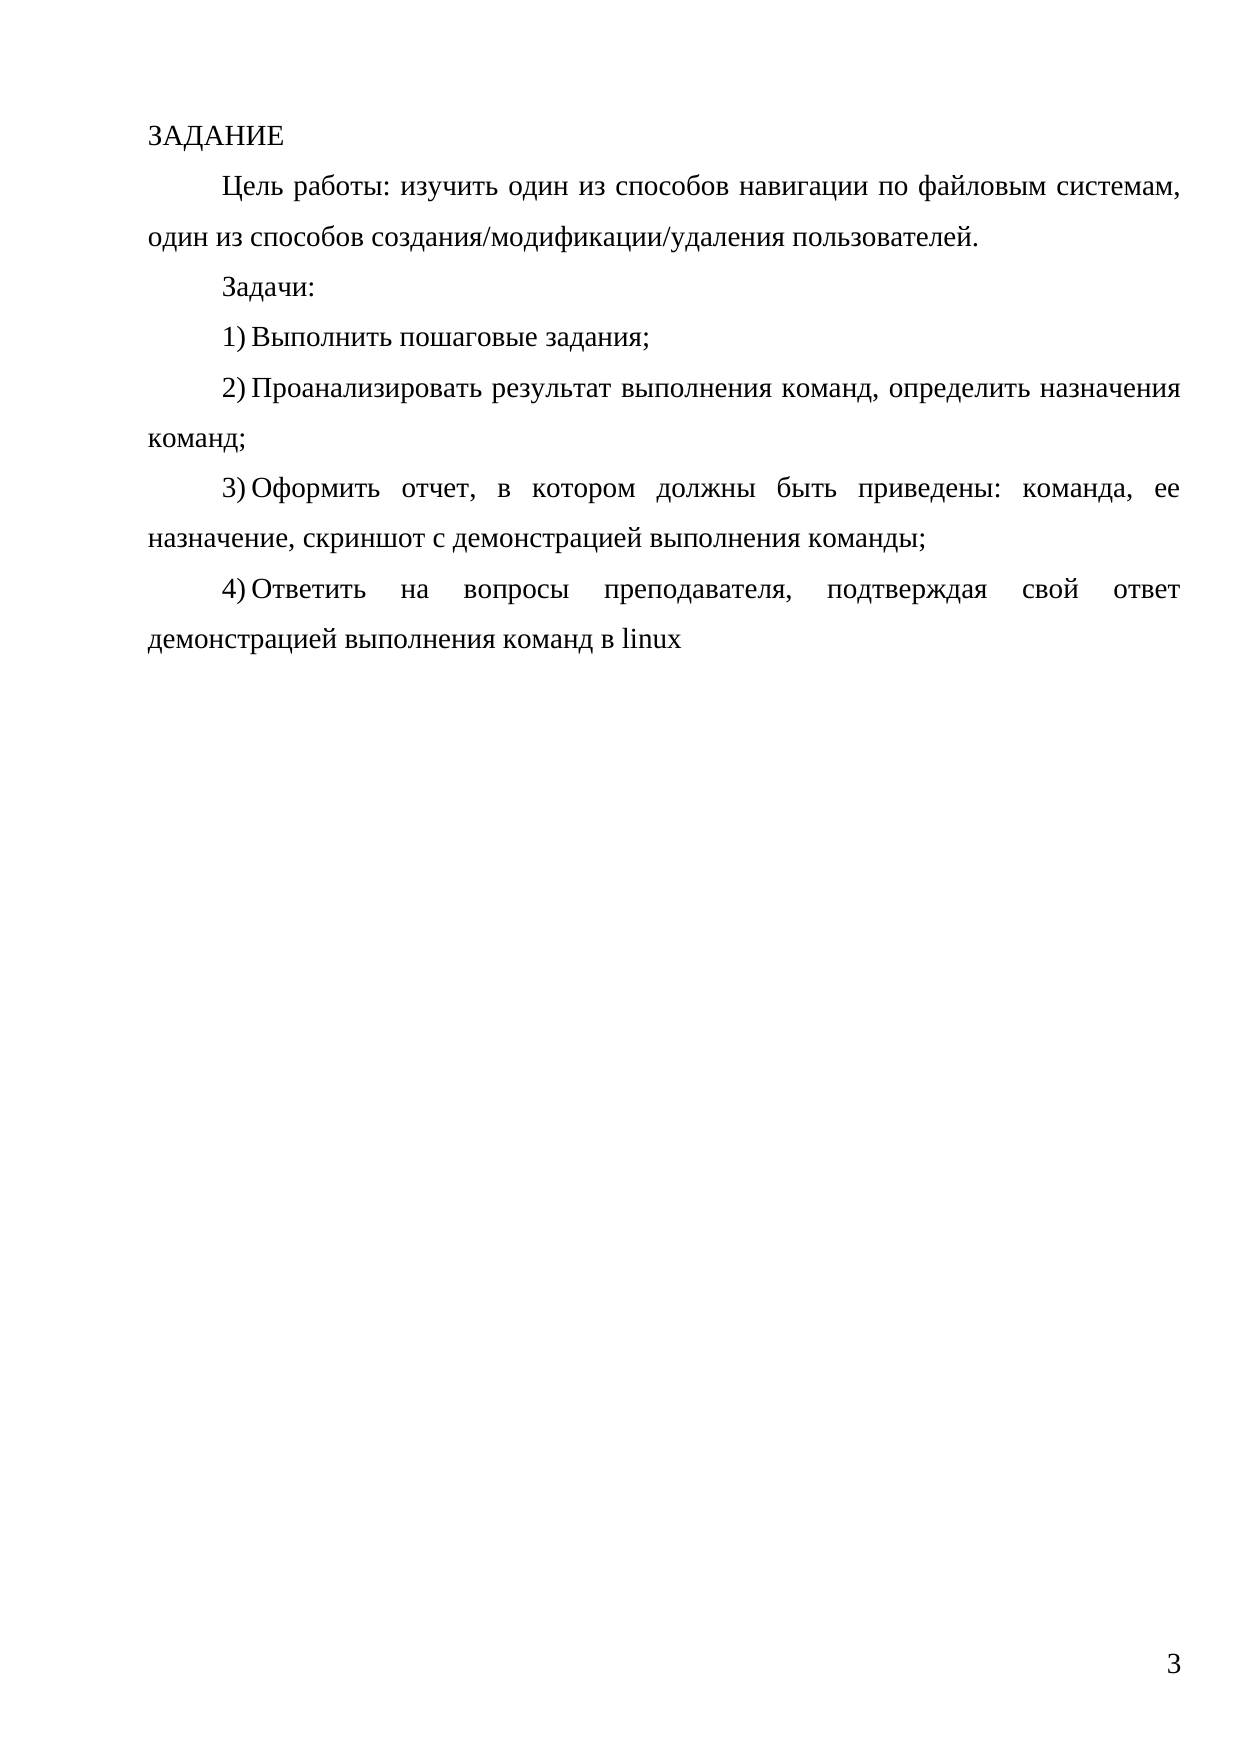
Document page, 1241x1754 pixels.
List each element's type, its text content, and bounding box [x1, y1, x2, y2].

list Выполнить пошаговые задания; [148, 319, 1181, 353]
list Ответить на вопросы преподавателя, подтверждая свой ответ демонстрацией выполнения команд в linux [148, 571, 1181, 655]
subtitle ЗАдание [148, 118, 1181, 152]
list Проанализировать результат выполнения команд, определить назначения команд; [148, 370, 1181, 453]
text Цель работы: изучить один из способов навигации по файловым системам, один из способов создания/модификации/удаления пользователей. [148, 168, 1181, 252]
list Оформить отчет, в котором должны быть приведены: команда, ее назначение, скриншот с демонстрацией выполнения команды; [148, 470, 1181, 554]
text Задачи: [148, 269, 1181, 303]
